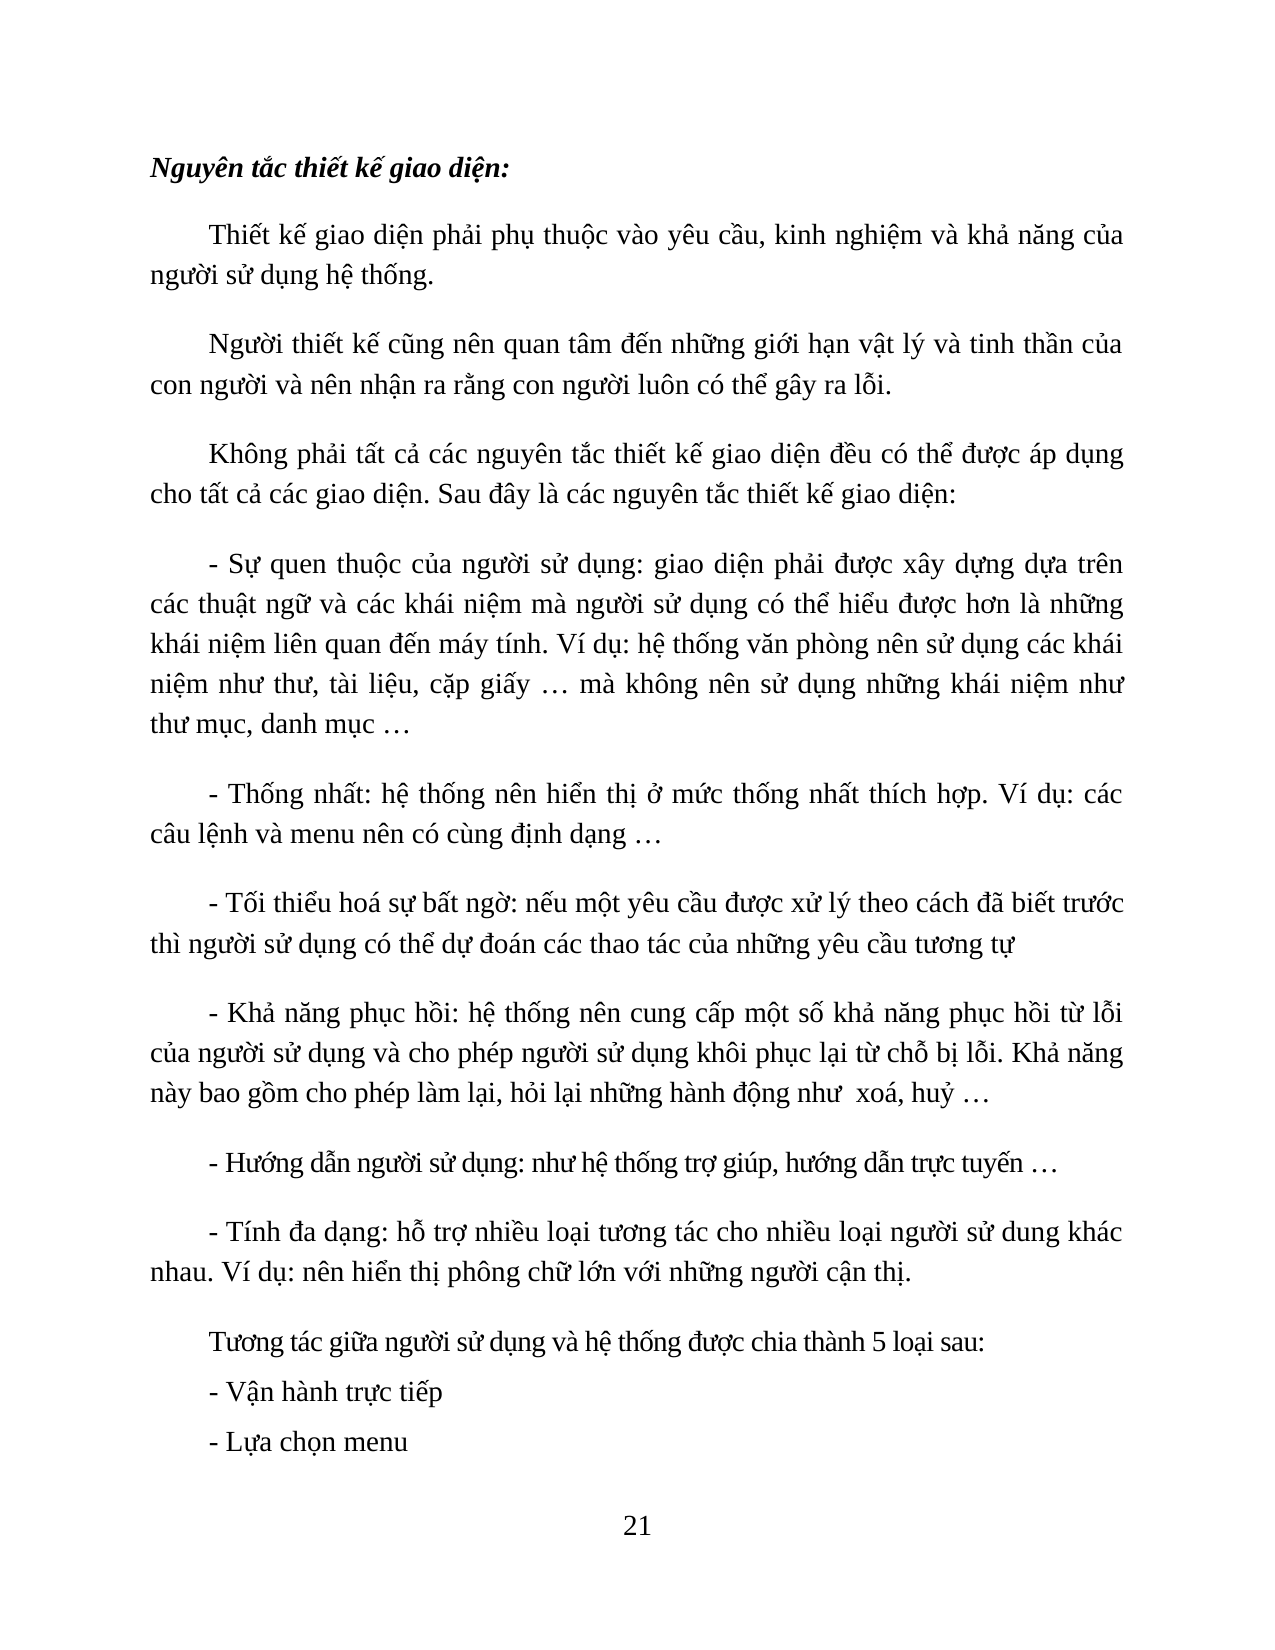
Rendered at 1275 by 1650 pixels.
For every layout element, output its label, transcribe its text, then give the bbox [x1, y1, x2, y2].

text - Lựa chọn menu [150, 1424, 1125, 1458]
text - Tính đa dạng: hỗ trợ nhiều loại tương tác cho nhiều loại người sử dung khác nhau. Ví dụ: nên hiển thị phông chữ lớn với những người cận thị. [150, 1214, 1125, 1288]
text Không phải tất cả các nguyên tắc thiết kế giao diện đều có thể được áp dụng cho tất cả các giao diện. Sau đây là các nguyên tắc thiết kế giao diện: [150, 436, 1125, 510]
text Người thiết kế cũng nên quan tâm đến những giới hạn vật lý và tinh thần của con người và nên nhận ra rằng con người luôn có thể gây ra lỗi. [150, 327, 1125, 400]
text - Khả năng phục hồi: hệ thống nên cung cấp một số khả năng phục hồi từ lỗi của người sử dụng và cho phép người sử dụng khôi phục lại từ chỗ bị lỗi. Khả năng này bao gồm cho phép làm lại, hỏi lại những hành động như xoá, huỷ … [150, 995, 1125, 1109]
text - Thống nhất: hệ thống nên hiển thị ở mức thống nhất thích hợp. Ví dụ: các câu lệnh và menu nên có cùng định dạng … [150, 776, 1125, 850]
text - Tối thiểu hoá sự bất ngờ: nếu một yêu cầu được xử lý theo cách đã biết trước thì người sử dụng có thể dự đoán các thao tác của những yêu cầu tương tự [150, 886, 1125, 959]
text Thiết kế giao diện phải phụ thuộc vào yêu cầu, kinh nghiệm và khả năng của người sử dụng hệ thống. [150, 217, 1125, 291]
text - Sự quen thuộc của người sử dụng: giao diện phải được xây dựng dựa trên các thuật ngữ và các khái niệm mà người sử dụng có thể hiểu được hơn là những khái niệm liên quan đến máy tính. Ví dụ: hệ thống văn phòng nên sử dụng các khái niệm như thư, tài liệu, cặp giấy … mà không nên sử dụng những khái niệm như thư mục, danh mục … [150, 546, 1125, 740]
text Nguyên tắc thiết kế giao diện: [150, 150, 1125, 183]
text - Hướng dẫn người sử dụng: như hệ thống trợ giúp, hướng dẫn trực tuyến … [150, 1145, 1125, 1178]
text Tương tác giữa người sử dụng và hệ thống được chia thành 5 loại sau: [150, 1324, 1125, 1357]
text - Vận hành trực tiếp [150, 1374, 1125, 1408]
